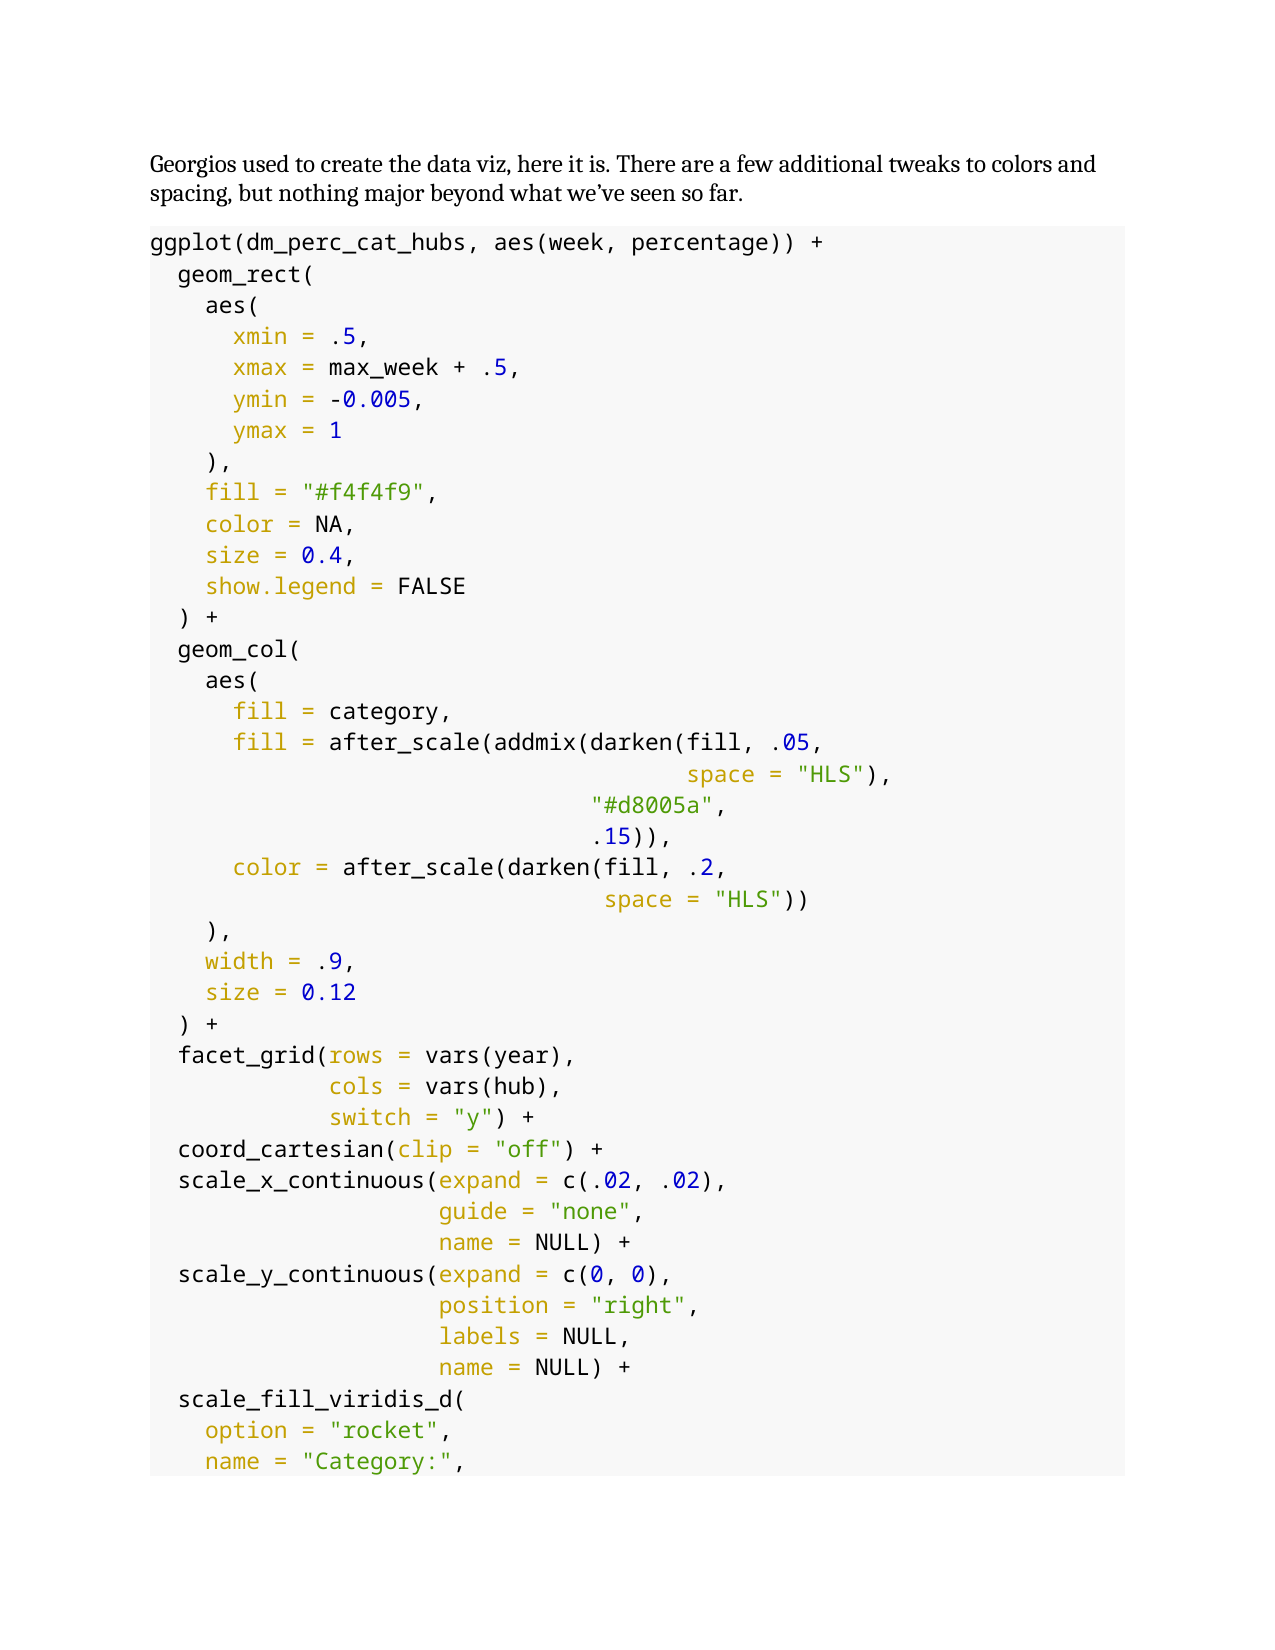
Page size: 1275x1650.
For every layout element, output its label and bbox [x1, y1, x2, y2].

text [150, 150, 1125, 207]
text [150, 226, 1125, 1476]
